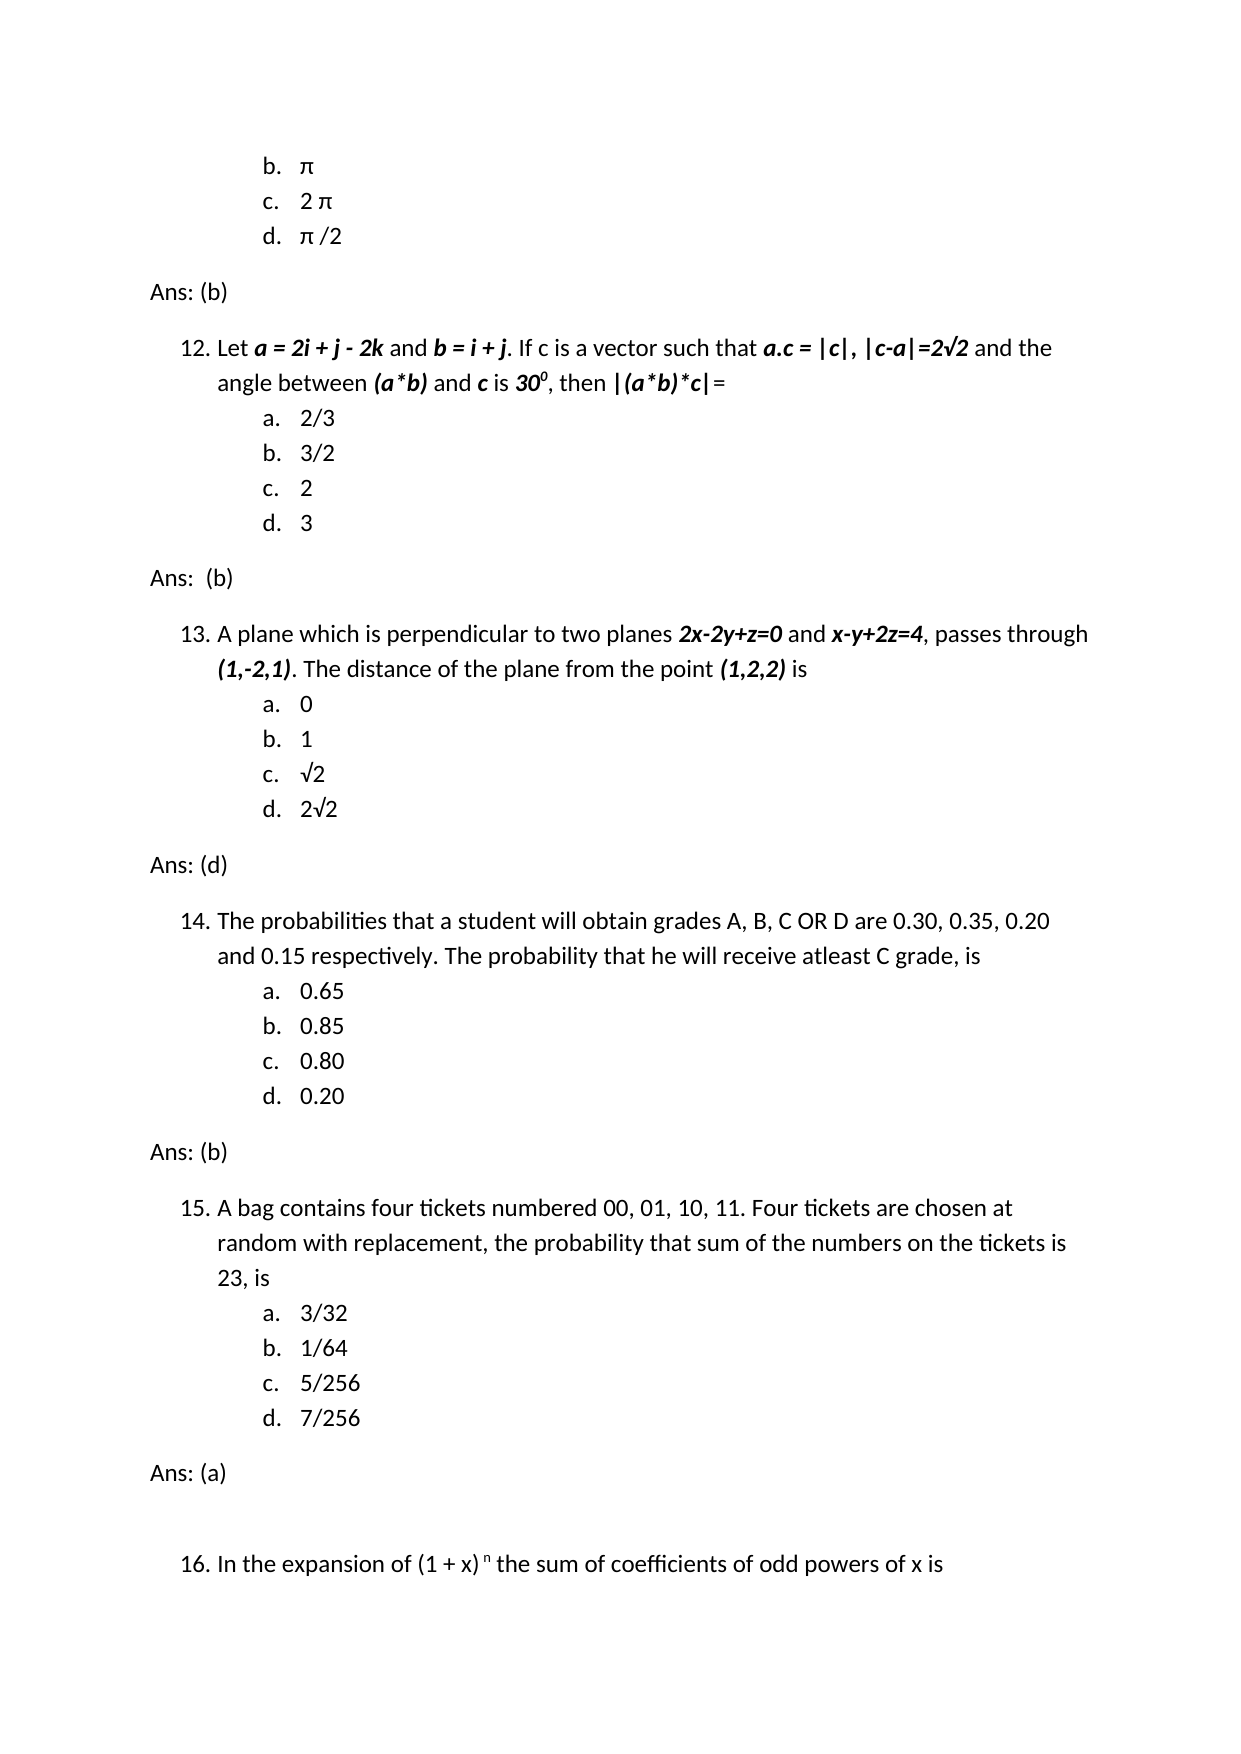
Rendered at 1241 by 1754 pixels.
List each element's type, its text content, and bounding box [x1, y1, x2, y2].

list Let a = 2i + j - 2k and b = i + j. If c is a vector such that a.c = |c|, |c-a|=2√2 and the angle between (a*b) and c is 300, then |(a*b)*c|= [179, 332, 1090, 397]
list 7/256 [262, 1402, 1090, 1432]
list The probabilities that a student will obtain grades A, B, C OR D are 0.30, 0.35, 0.20 and 0.15 respectively. The probability that he will receive atleast C grade, is [179, 905, 1090, 971]
text Ans: (b) [150, 562, 1090, 593]
list A plane which is perpendicular to two planes 2x-2y+z=0 and x-y+2z=4, passes through (1,-2,1). The distance of the plane from the point (1,2,2) is [179, 618, 1090, 684]
text Ans: (b) [150, 1136, 1090, 1166]
list π [262, 150, 1090, 181]
list √2 [262, 758, 1090, 789]
text Ans: (d) [150, 849, 1090, 880]
list 2 [262, 472, 1090, 502]
list 0.85 [262, 1010, 1090, 1041]
list A bag contains four tickets numbered 00, 01, 10, 11. Four tickets are chosen at random with replacement, the probability that sum of the numbers on the tickets is 23, is [179, 1192, 1090, 1292]
list 0.65 [262, 975, 1090, 1006]
list 0.20 [262, 1080, 1090, 1111]
text Ans: (a) [150, 1457, 1090, 1488]
list 2/3 [262, 402, 1090, 432]
list 5/256 [262, 1367, 1090, 1397]
list 3 [262, 507, 1090, 537]
list 3/32 [262, 1297, 1090, 1327]
list 2 π [262, 185, 1090, 216]
text Ans: (b) [150, 276, 1090, 306]
list π /2 [262, 220, 1090, 251]
list 1/64 [262, 1332, 1090, 1362]
list 1 [262, 723, 1090, 754]
list 2√2 [262, 793, 1090, 824]
list In the expansion of (1 + x) n the sum of coefficients of odd powers of x is [179, 1548, 1090, 1579]
list 3/2 [262, 437, 1090, 467]
list 0 [262, 688, 1090, 719]
list 0.80 [262, 1045, 1090, 1076]
